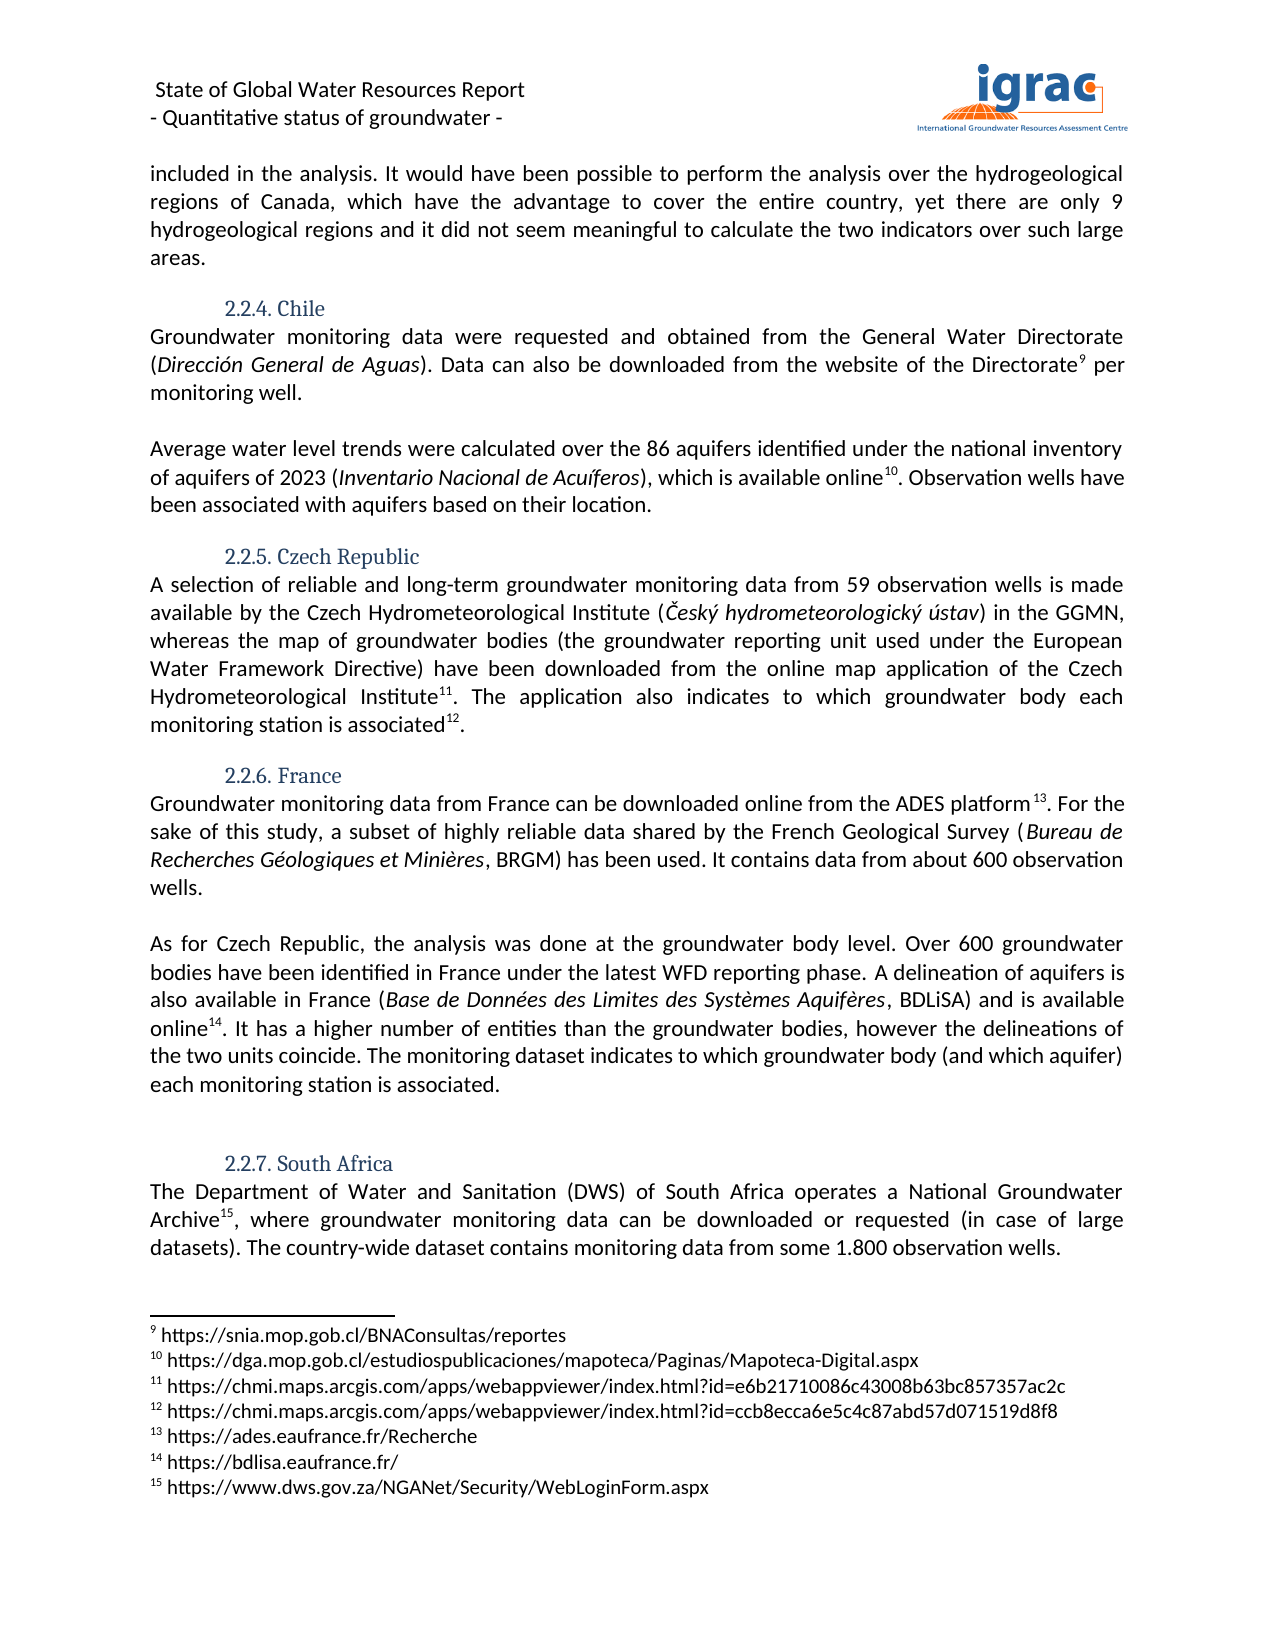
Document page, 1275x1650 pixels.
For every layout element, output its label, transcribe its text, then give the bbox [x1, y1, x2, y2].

text Groundwater monitoring data from France can be downloaded online from the ADES platform. For the sake of this study, a subset of highly reliable data shared by the French Geological Survey (Bureau de Recherches Géologiques et Minières, BRGM) has been used. It contains data from about 600 observation wells. [150, 789, 1125, 902]
subtitle South Africa [225, 1151, 1125, 1177]
subtitle Chile [225, 296, 1125, 322]
text The Department of Water and Sanitation (DWS) of South Africa operates a National Groundwater Archive, where groundwater monitoring data can be downloaded or requested (in case of large datasets). The country-wide dataset contains monitoring data from some 1.800 observation wells. [150, 1177, 1125, 1261]
text Groundwater monitoring data were requested and obtained from the General Water Directorate (Dirección General de Aguas). Data can also be downloaded from the website of the Directorate per monitoring well. [150, 322, 1125, 407]
text Average water level trends were calculated over the 86 aquifers identified under the national inventory of aquifers of 2023 (Inventario Nacional de Acuíferos), which is available online. Observation wells have been associated with aquifers based on their location. [150, 434, 1125, 519]
subtitle France [225, 763, 1125, 789]
text As for Czech Republic, the analysis was done at the groundwater body level. Over 600 groundwater bodies have been identified in France under the latest WFD reporting phase. A delineation of aquifers is also available in France (Base de Données des Limites des Systèmes Aquifères, BDLiSA) and is available online. It has a higher number of entities than the groundwater bodies, however the delineations of the two units coincide. The monitoring dataset indicates to which groundwater body (and which aquifer) each monitoring station is associated. [150, 929, 1125, 1098]
subtitle Czech Republic [225, 544, 1125, 570]
text A selection of reliable and long-term groundwater monitoring data from 59 observation wells is made available by the Czech Hydrometeorological Institute (Český hydrometeorologický ústav) in the GGMN, whereas the map of groundwater bodies (the groundwater reporting unit used under the European Water Framework Directive) have been downloaded from the online map application of the Czech Hydrometeorological Institute. The application also indicates to which groundwater body each monitoring station is associated. [150, 570, 1125, 738]
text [150, 159, 1125, 271]
picture [917, 64, 1128, 131]
